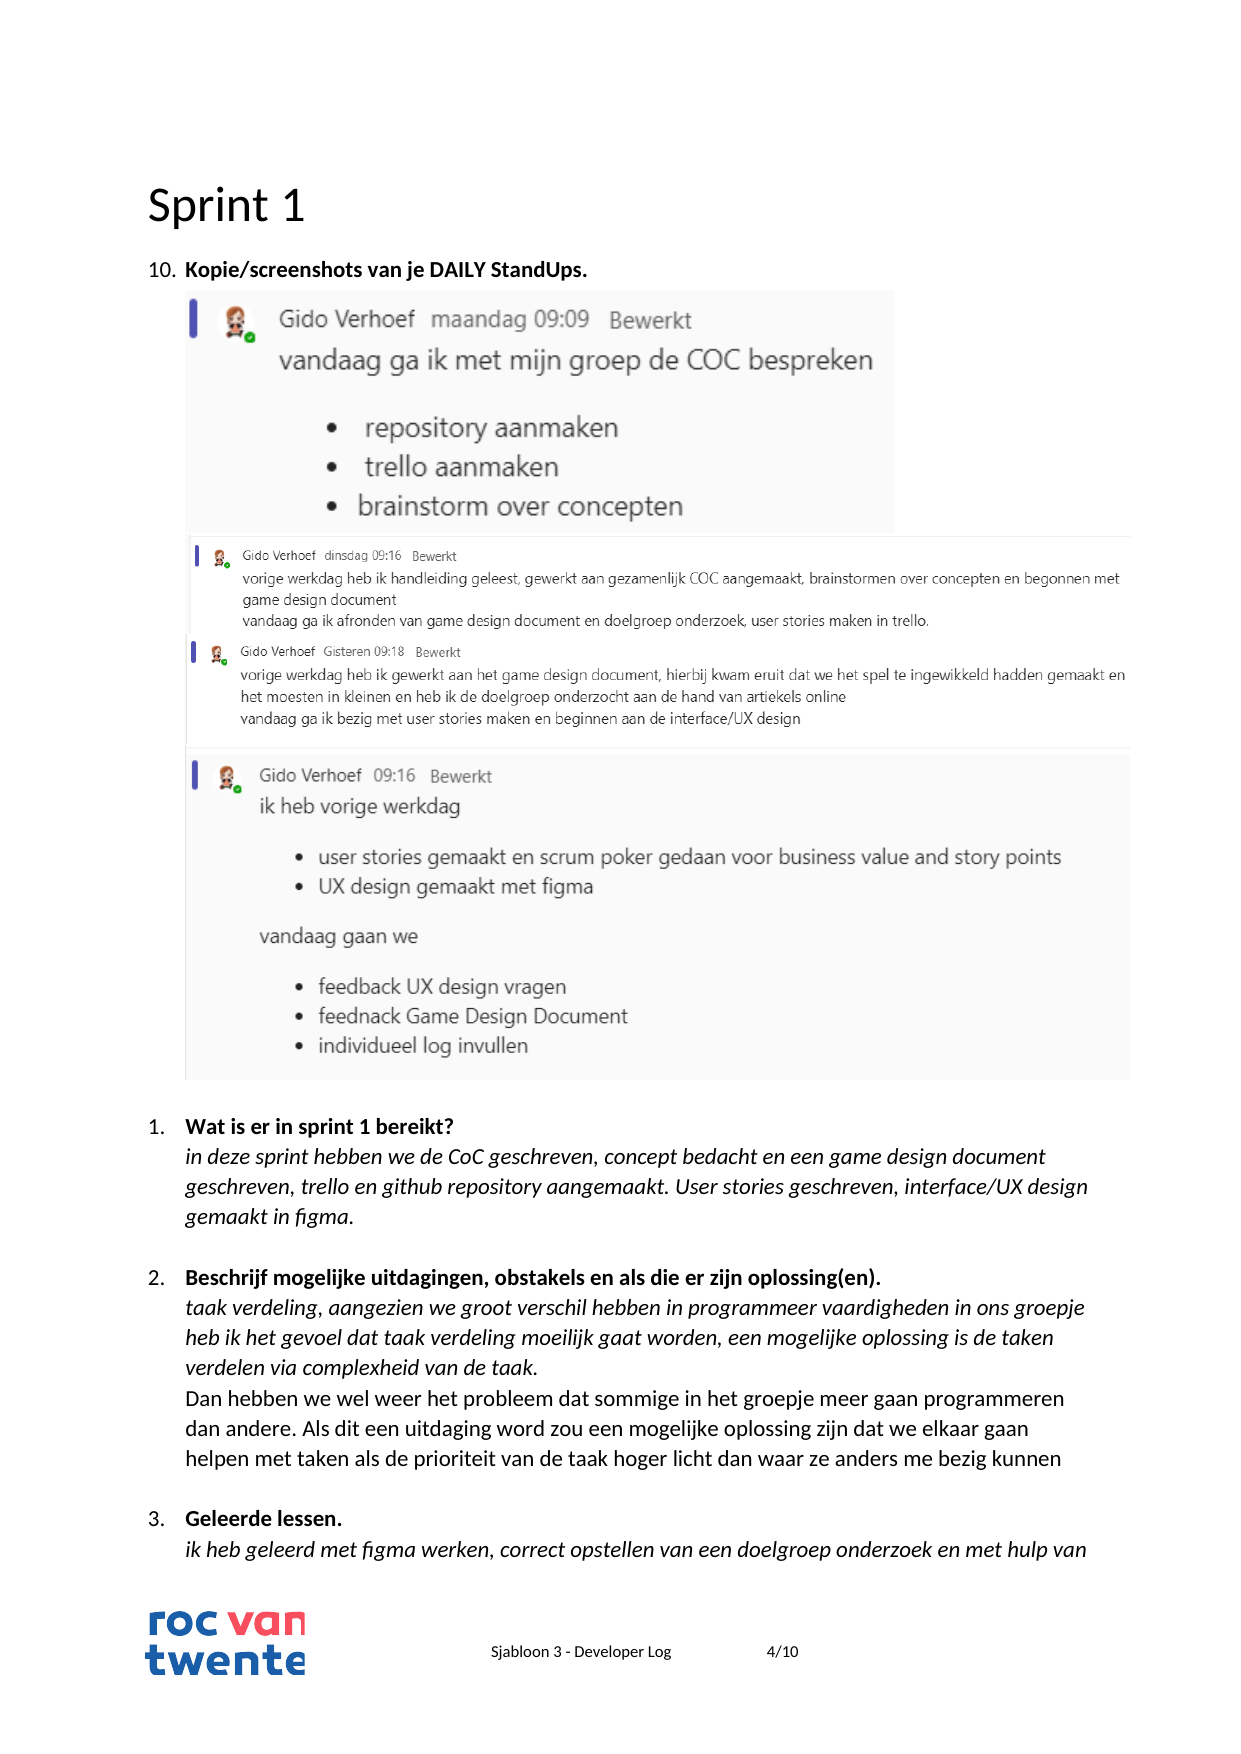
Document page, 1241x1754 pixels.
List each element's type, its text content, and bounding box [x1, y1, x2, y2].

picture [185, 285, 895, 533]
picture [185, 634, 1130, 744]
subtitle Sprint 1 [148, 173, 1093, 234]
picture [185, 745, 1130, 1080]
picture [185, 534, 1130, 633]
list Wat is er in sprint 1 bereikt? in deze sprint hebben we de CoC geschreven, concept bedacht en een game design document geschreven, trello en github repository aangemaakt. User stories geschreven, interface/UX design gemaakt in figma. [148, 1112, 1093, 1261]
list Geleerde lessen. ik heb geleerd met figma werken, correct opstellen van een doelgroep onderzoek en met hulp van quinn github repository opzetten [148, 1504, 1093, 1563]
list Beschrijf mogelijke uitdagingen, obstakels en als die er zijn oplossing(en). taak verdeling, aangezien we groot verschil hebben in programmeer vaardigheden in ons groepje heb ik het gevoel dat taak verdeling moeilijk gaat worden, een mogelijke oplossing is de taken verdelen via complexheid van de taak. [148, 1263, 1093, 1381]
list Dan hebben we wel weer het probleem dat sommige in het groepje meer gaan programmeren dan andere. Als dit een uitdaging word zou een mogelijke oplossing zijn dat we elkaar gaan helpen met taken als de prioriteit van de taak hoger licht dan waar ze anders me bezig kunnen [185, 1384, 1093, 1502]
picture [145, 1611, 305, 1674]
